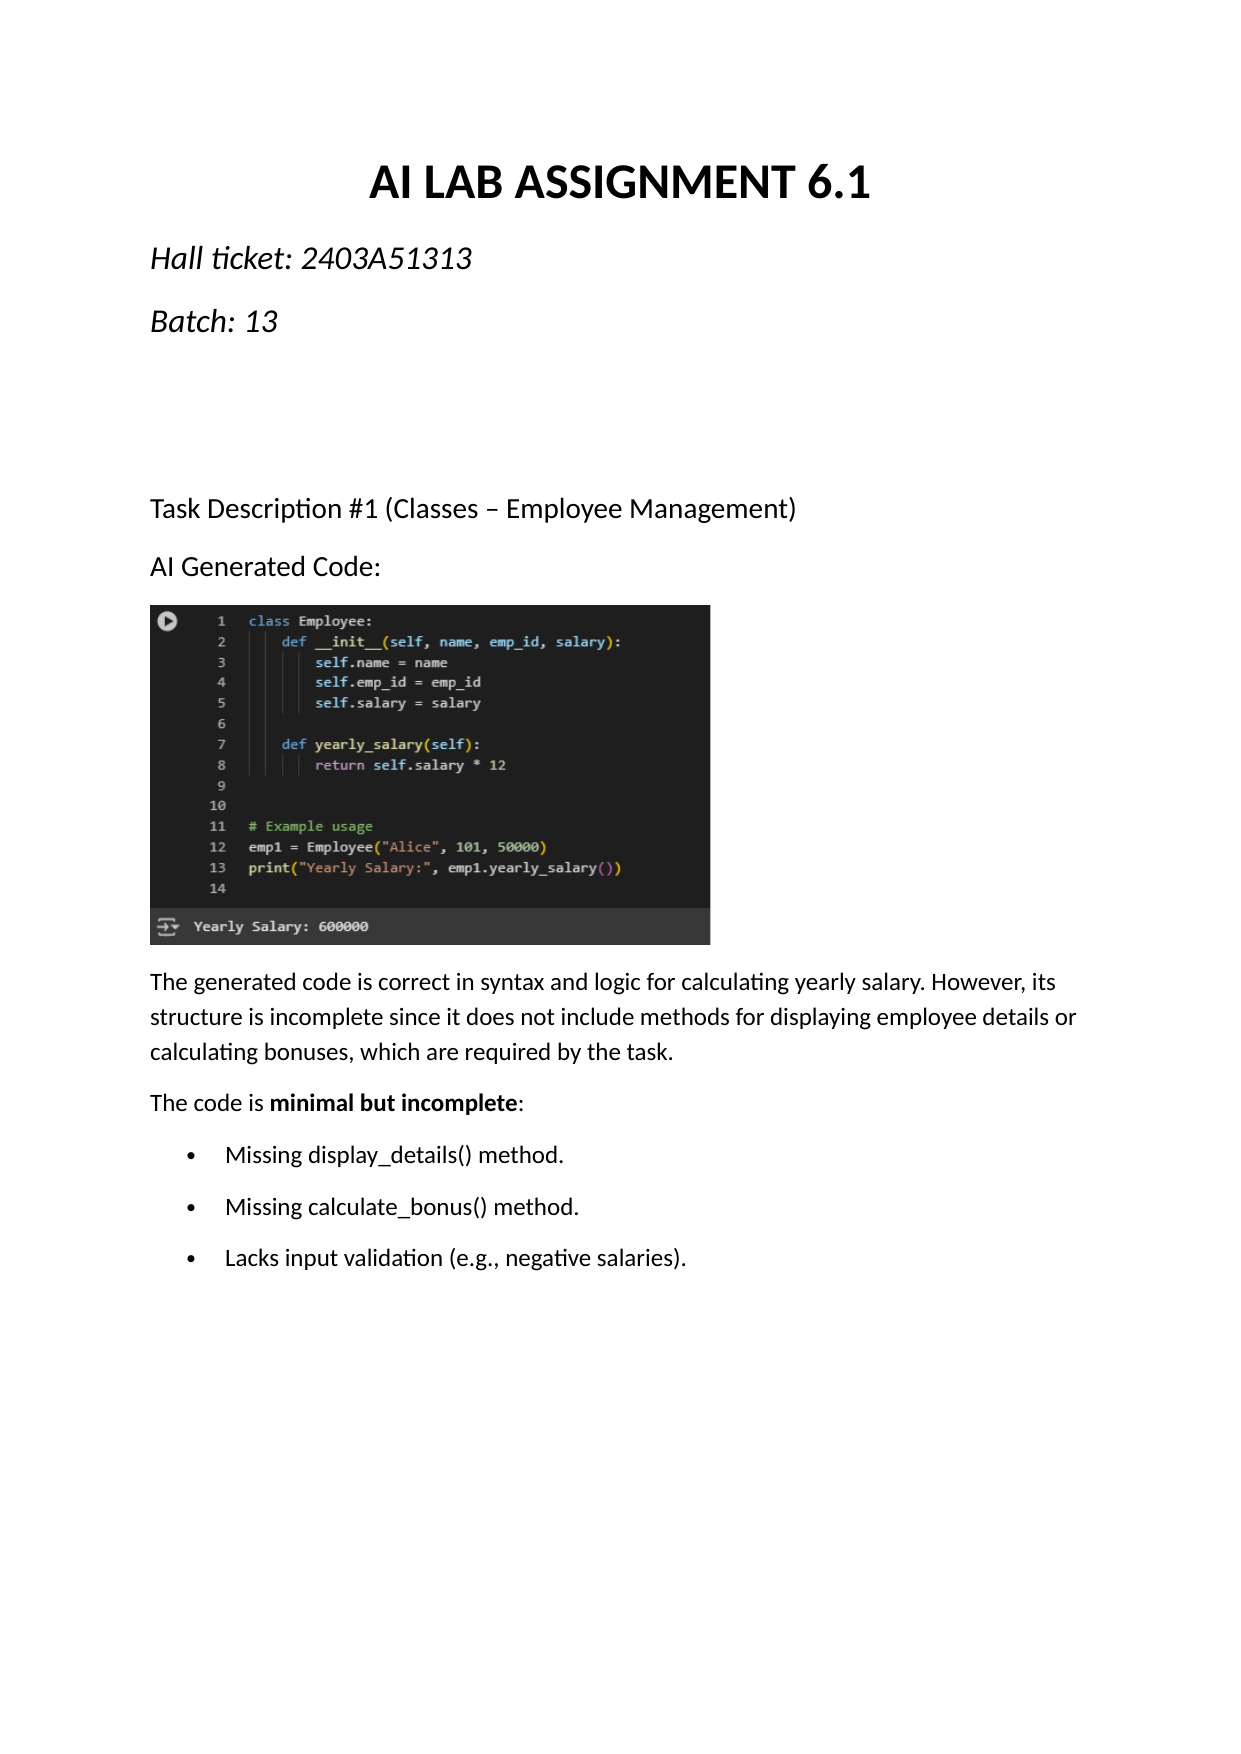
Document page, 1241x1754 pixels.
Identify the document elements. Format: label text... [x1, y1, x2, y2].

list Missing calculate_bonus() method. [187, 1191, 1090, 1221]
list Missing display_details() method. [187, 1139, 1090, 1169]
text AI Generated Code: [150, 548, 1090, 584]
text Batch: 13 [150, 300, 1090, 341]
text Hall ticket: 2403A51313 [150, 237, 1090, 277]
text The generated code is correct in syntax and logic for calculating yearly salary. However, its structure is incomplete since it does not include methods for displaying employee details or calculating bonuses, which are required by the task. [150, 966, 1090, 1066]
text Task Description #1 (Classes – Employee Management) [150, 491, 1090, 526]
text AI LAB ASSIGNMENT 6.1 [150, 150, 1090, 211]
list Lacks input validation (e.g., negative salaries). [187, 1242, 1090, 1273]
text The code is minimal but incomplete: [150, 1087, 1090, 1118]
picture [150, 605, 711, 945]
